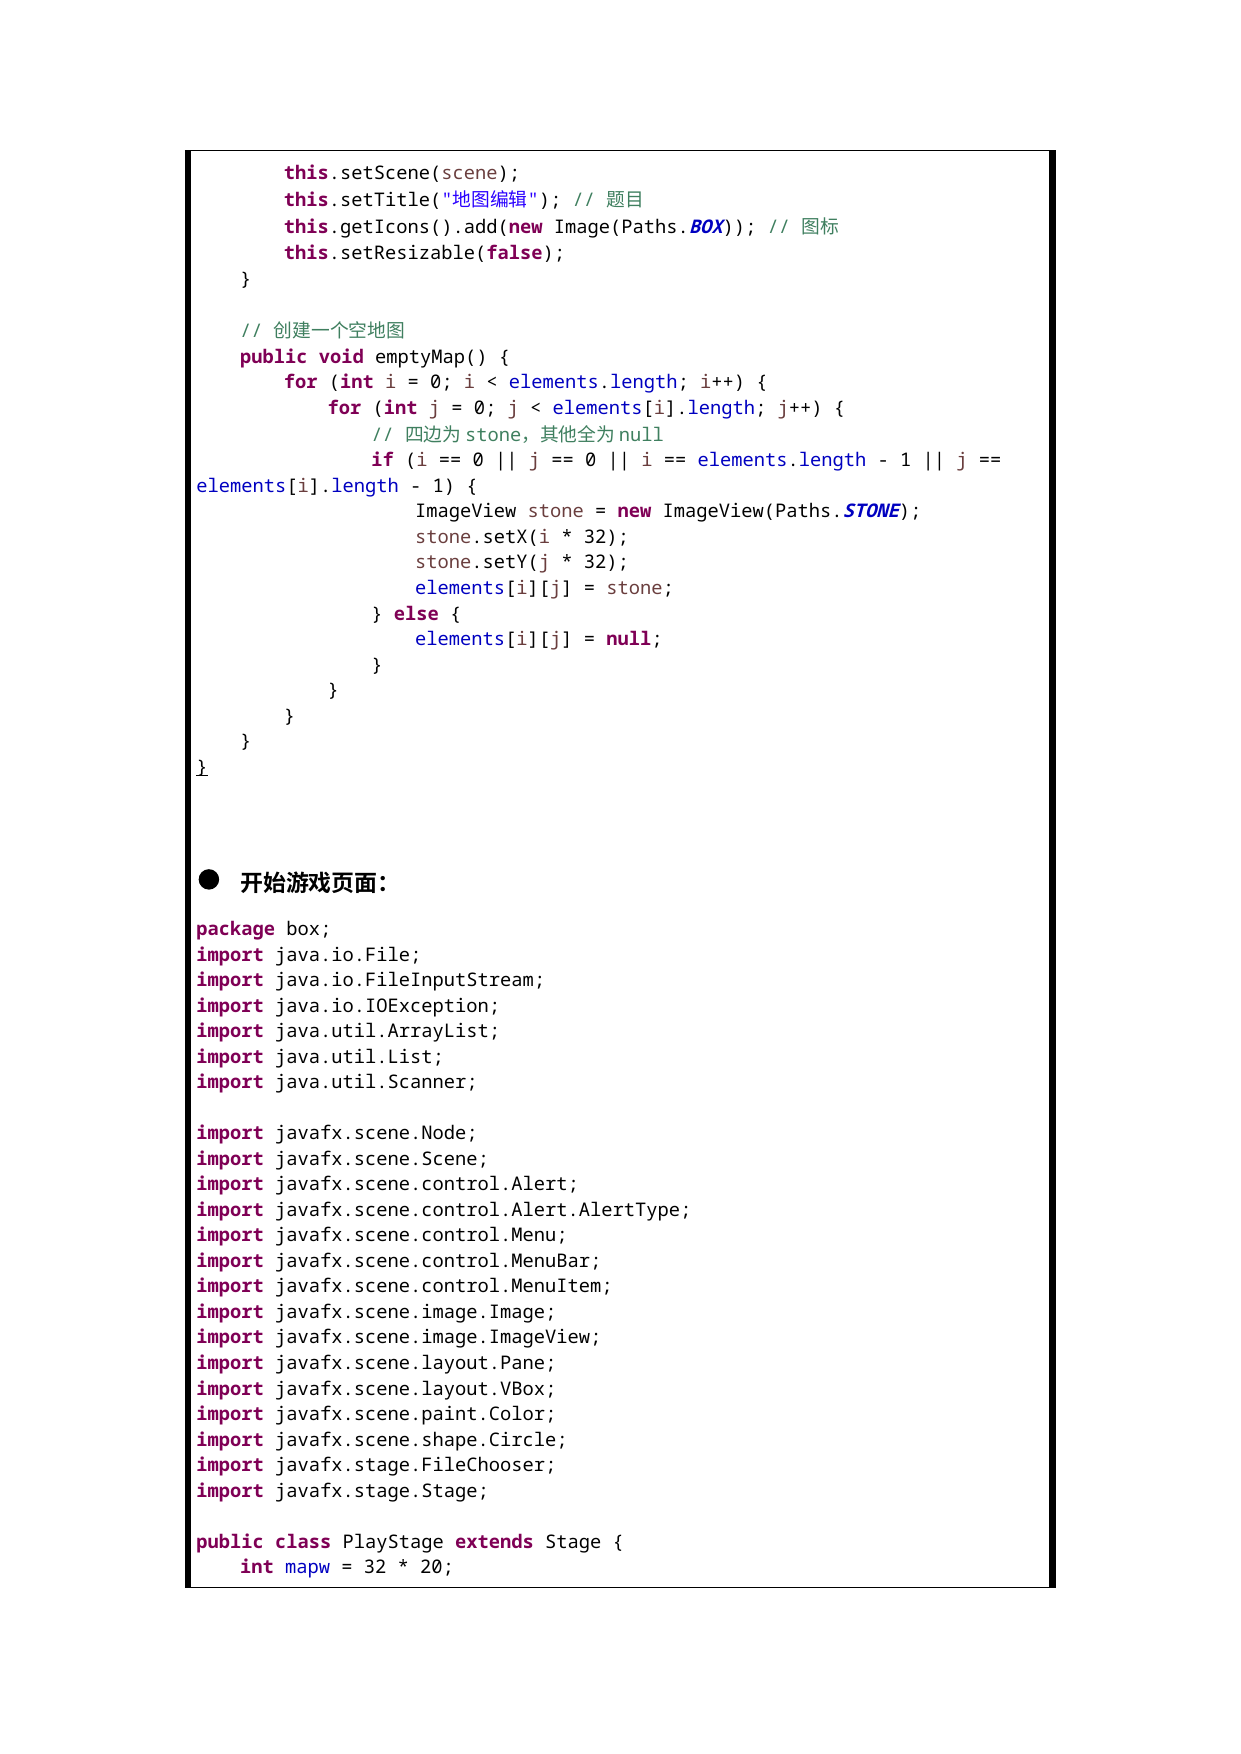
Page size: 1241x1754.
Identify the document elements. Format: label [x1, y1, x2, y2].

table_cell [191, 151, 1049, 1587]
